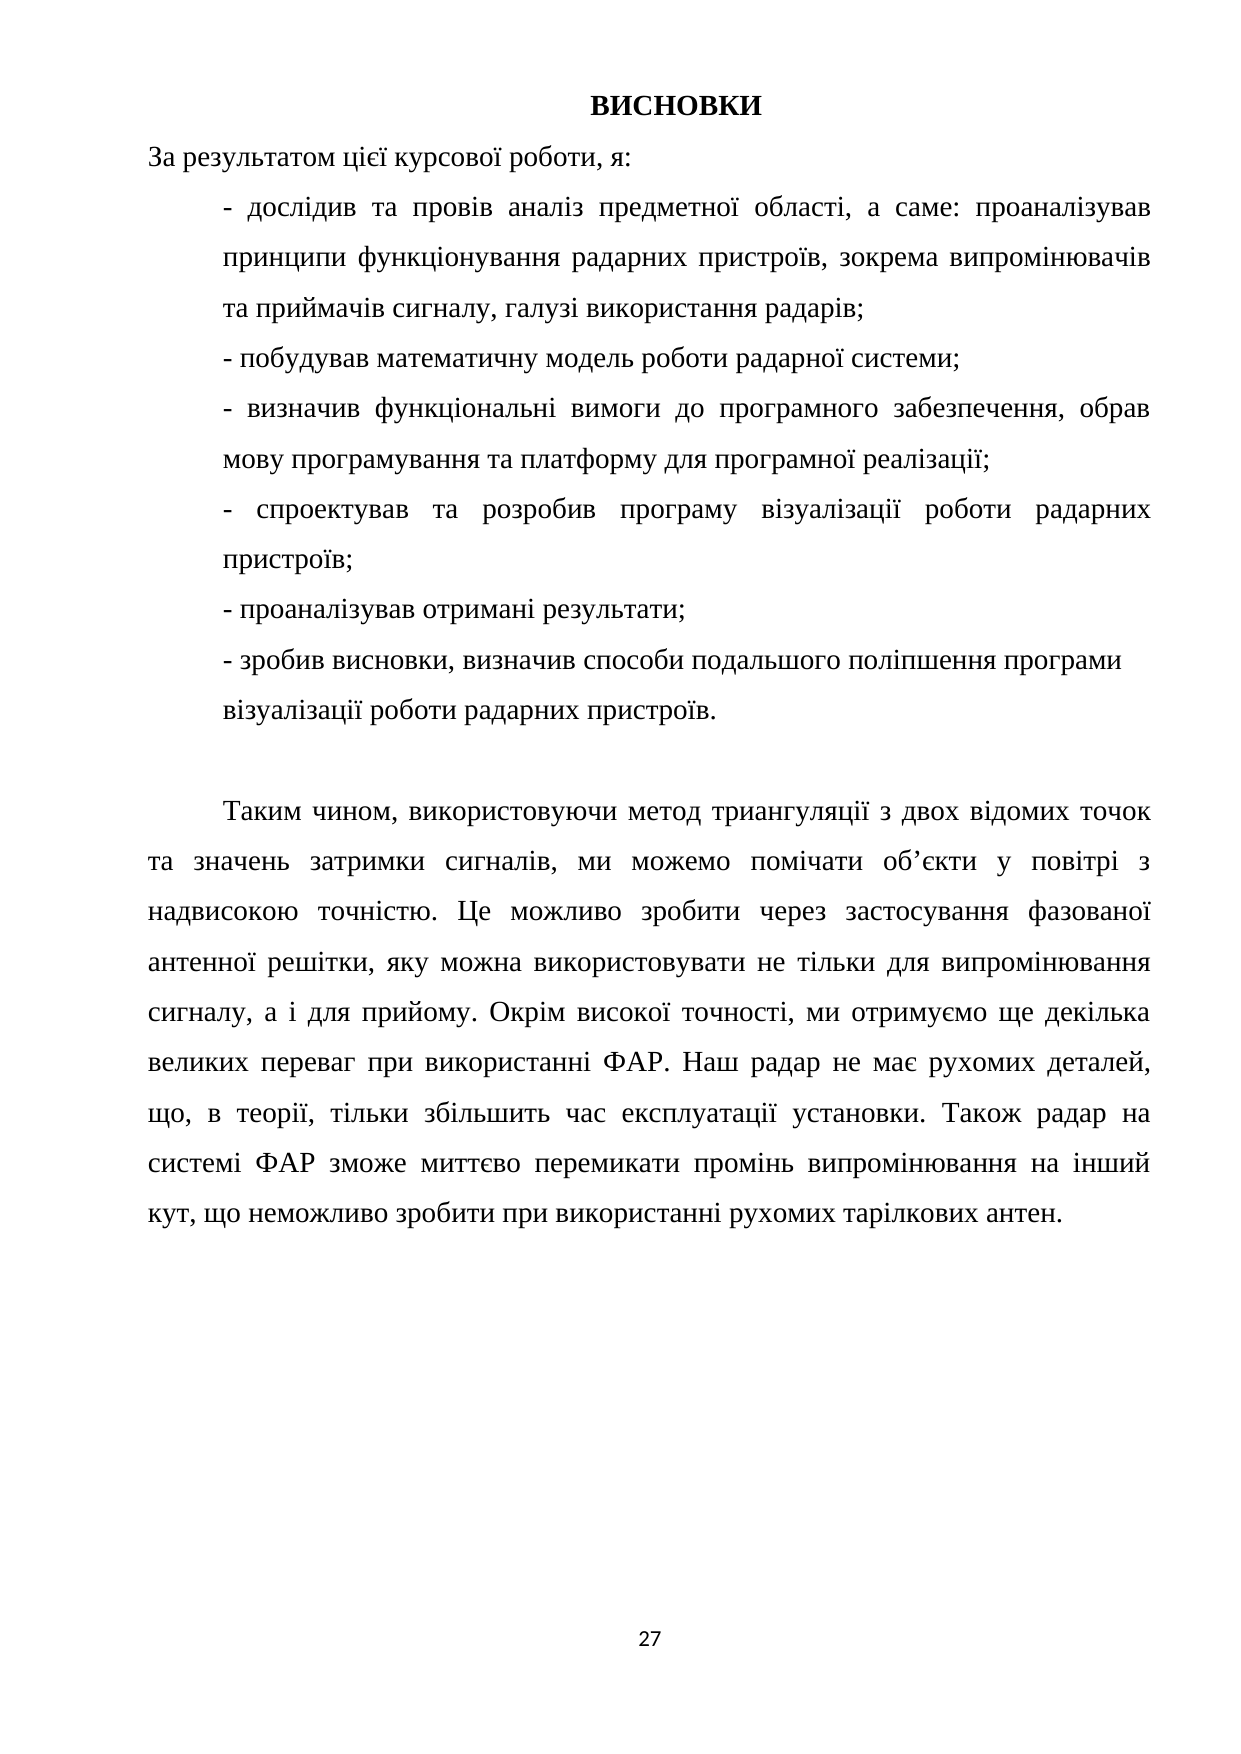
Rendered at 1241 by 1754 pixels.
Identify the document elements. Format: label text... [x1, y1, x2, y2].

text візуалізації роботи радарних пристроїв. [148, 692, 1152, 726]
text - побудував математичну модель роботи радарної системи; [148, 340, 1152, 374]
text - спроектував та розробив програму візуалізації роботи радарних пристроїв; [223, 491, 1152, 575]
text - дослідив та провів аналіз предметної області, а саме: проаналізував принципи функціонування радарних пристроїв, зокрема випромінювачів та приймачів сигналу, галузі використання радарів; [223, 189, 1152, 323]
text - зробив висновки, визначив способи подальшого поліпшення програми [148, 642, 1152, 676]
text - проаналізував отримані результати; [148, 592, 1152, 625]
text ВИСНОВКИ [516, 88, 1152, 122]
text Таким чином, використовуючи метод триангуляції з двох відомих точок та значень затримки сигналів, ми можемо помічати об’єкти у повітрі з надвисокою точністю. Це можливо зробити через застосування фазованої антенної решітки, яку можна використовувати не тільки для випромінювання сигналу, а і для прийому. Окрім високої точності, ми отримуємо ще декілька великих переваг при використанні ФАР. Наш радар не має рухомих деталей, що, в теорії, тільки збільшить час експлуатації установки. Також радар на системі ФАР зможе миттєво перемикати промінь випромінювання на інший кут, що неможливо зробити при використанні рухомих тарілкових антен. [148, 793, 1152, 1229]
text - визначив функціональні вимоги до програмного забезпечення, обрав мову програмування та платформу для програмної реалізації; [223, 390, 1152, 474]
text За результатом цієї курсової роботи, я: [148, 139, 1152, 172]
